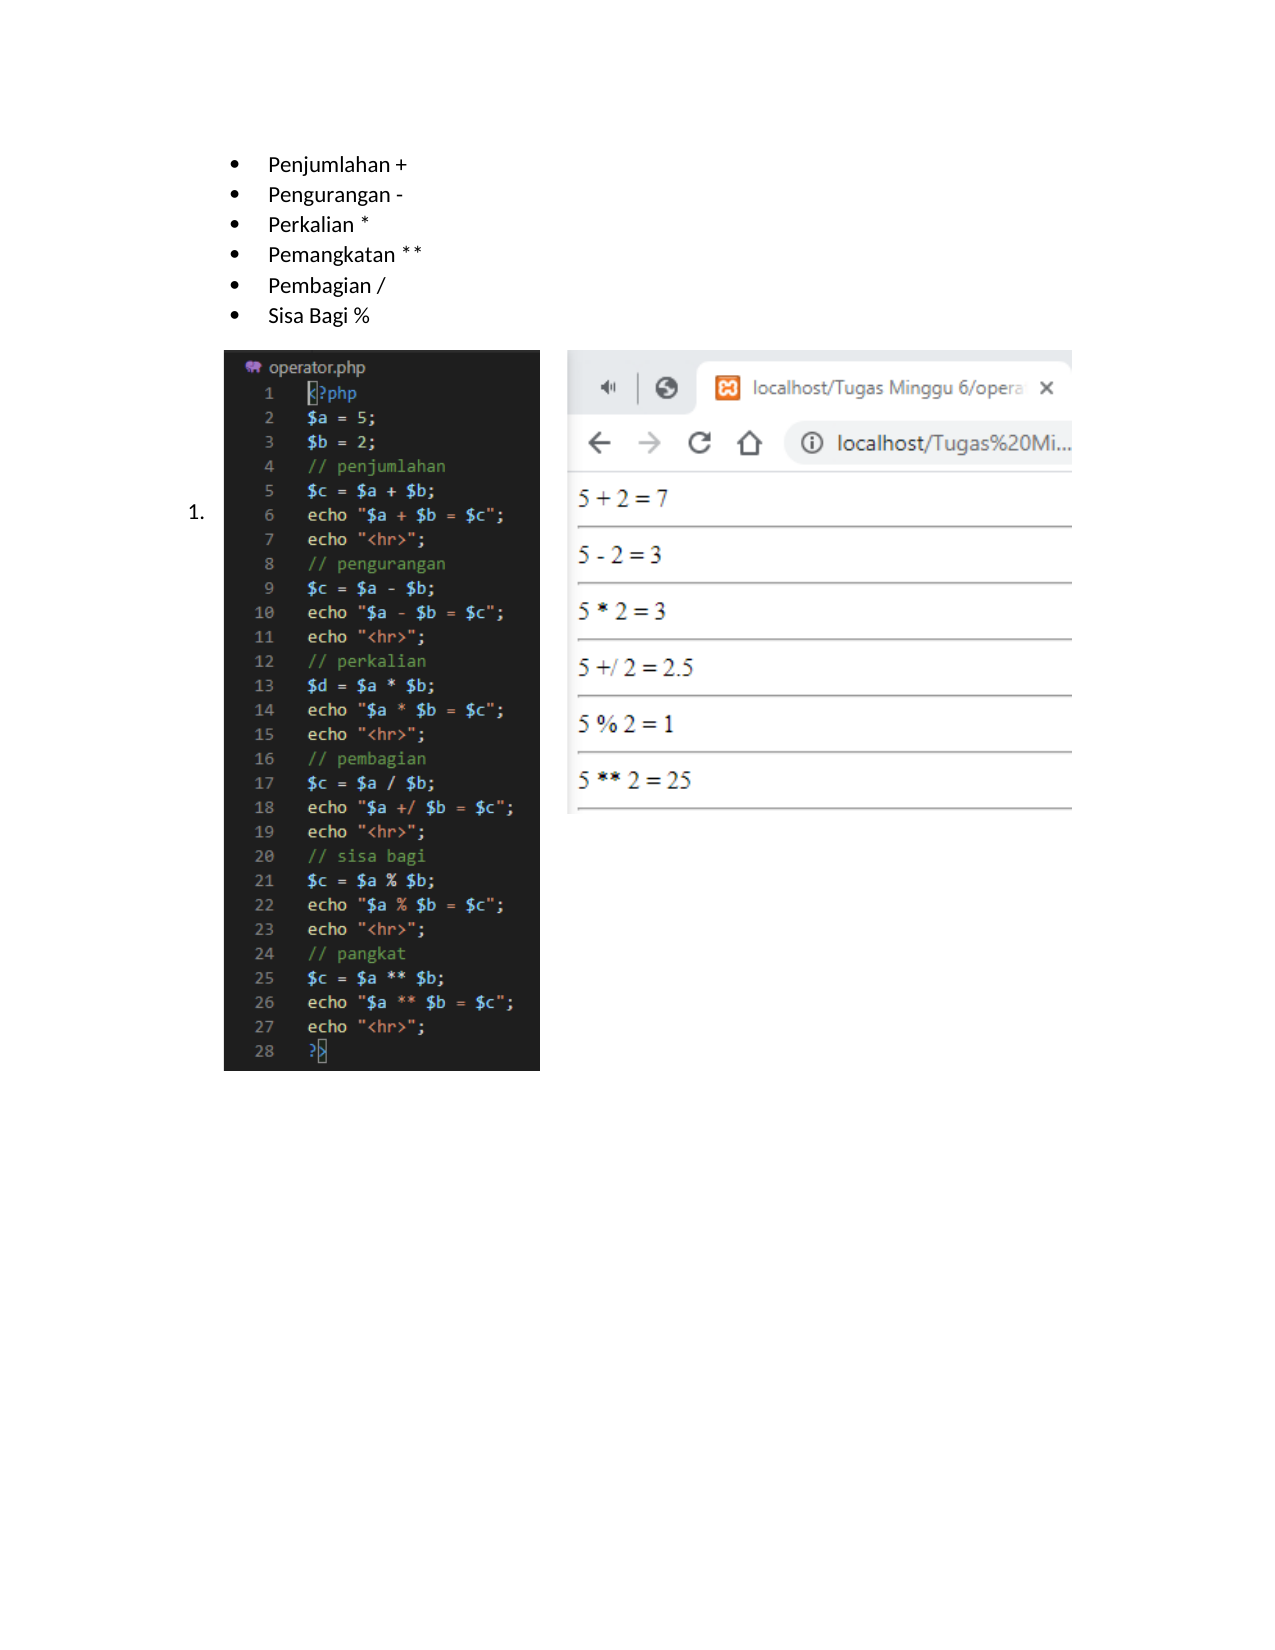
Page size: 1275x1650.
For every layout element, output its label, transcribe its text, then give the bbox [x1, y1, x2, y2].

list Perkalian * [231, 210, 1125, 238]
list Pemangkatan ** [231, 241, 1125, 269]
list Pengurangan - [231, 180, 1125, 208]
list Sisa Bagi % [231, 301, 1125, 329]
list Pembagian / [231, 271, 1125, 299]
picture [223, 350, 540, 1071]
list Penjumlahan + [231, 150, 1125, 178]
picture [567, 350, 1072, 814]
